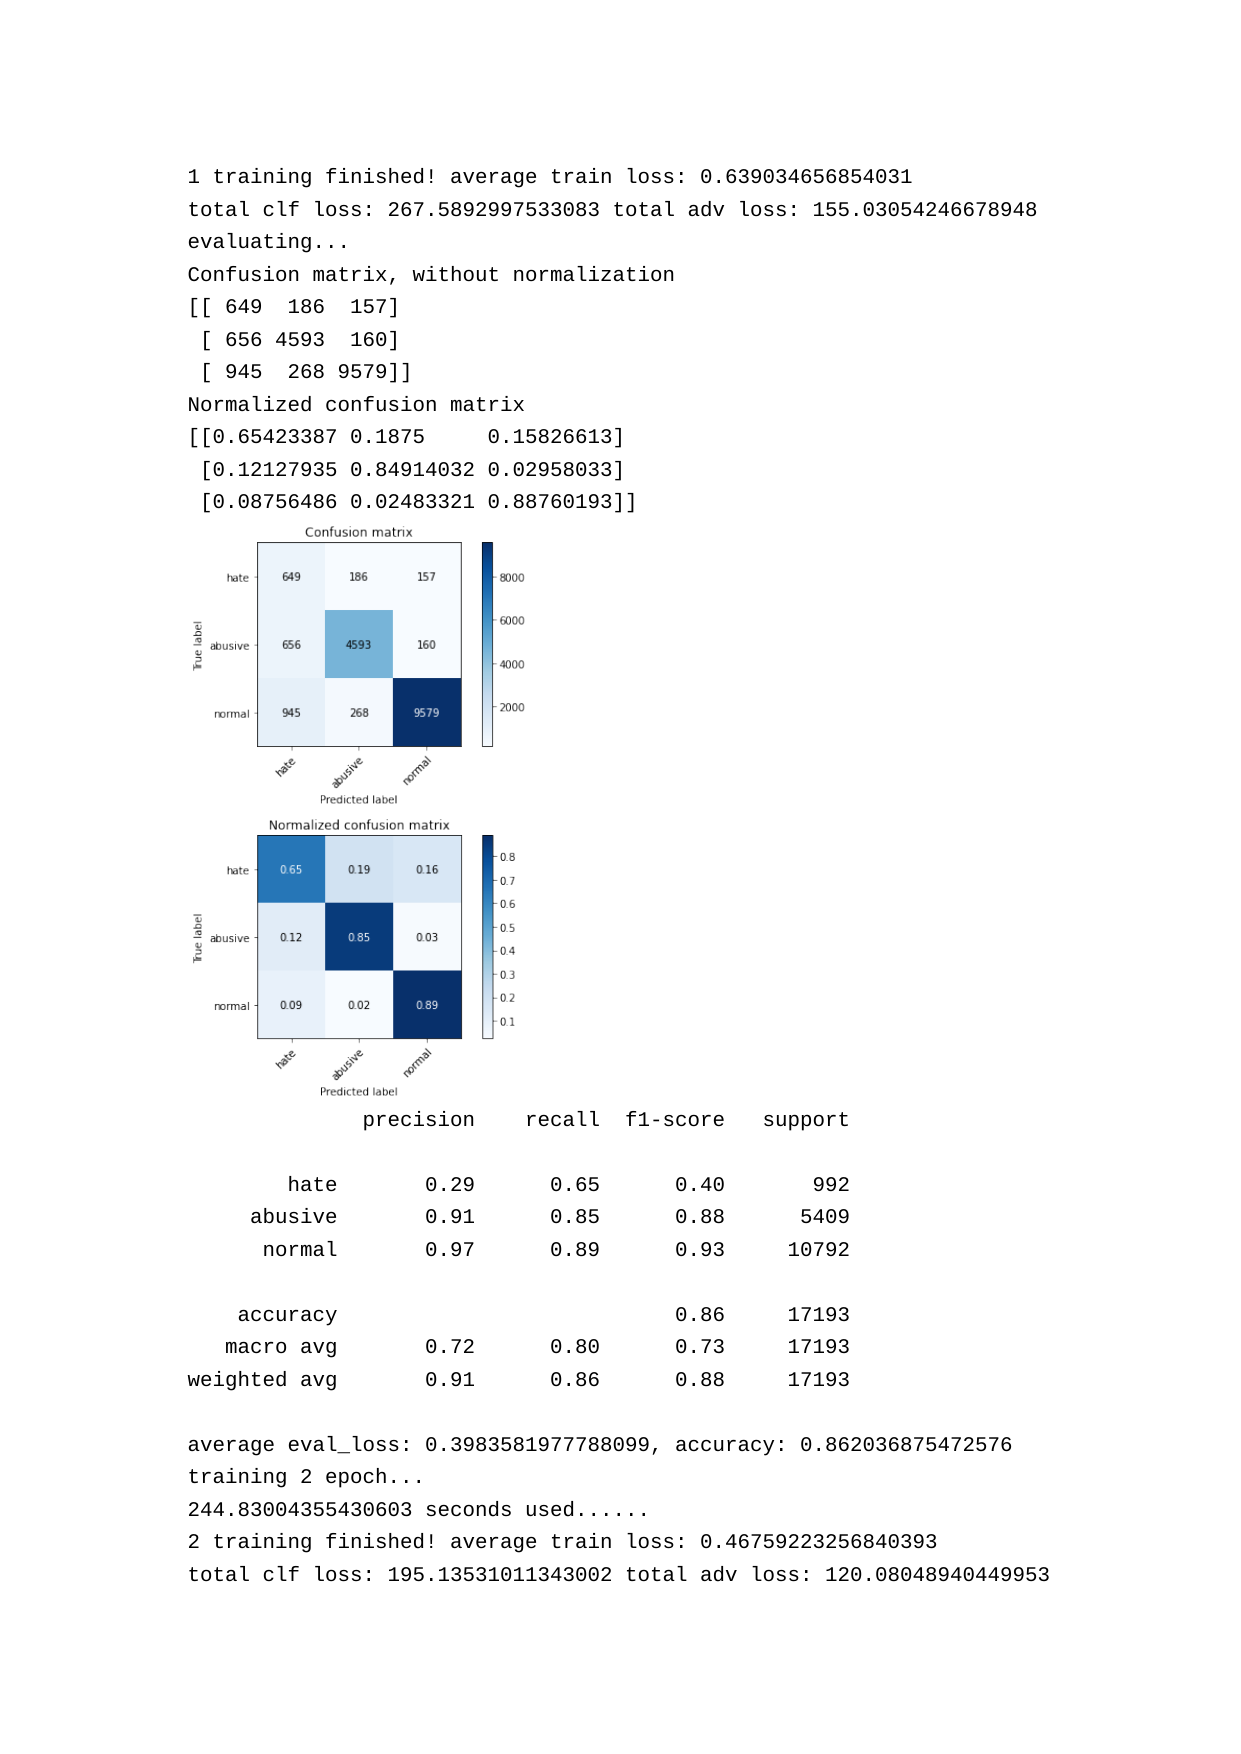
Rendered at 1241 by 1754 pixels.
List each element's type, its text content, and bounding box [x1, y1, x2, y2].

text precision recall f1-score support [187, 1104, 1053, 1137]
text Normalized confusion matrix [187, 389, 1053, 422]
picture [187, 520, 533, 1104]
text accuracy 0.86 17193 [187, 1299, 1053, 1332]
text average eval_loss: 0.3983581977788099, accuracy: 0.862036875472576 [187, 1429, 1053, 1462]
text weighted avg 0.91 0.86 0.88 17193 [187, 1364, 1053, 1397]
text macro avg 0.72 0.80 0.73 17193 [187, 1332, 1053, 1364]
text Confusion matrix, without normalization [187, 259, 1053, 292]
text abusive 0.91 0.85 0.88 5409 [187, 1202, 1053, 1234]
text [0.12127935 0.84914032 0.02958033] [187, 454, 1053, 487]
text 2 training finished! average train loss: 0.46759223256840393 [187, 1527, 1053, 1559]
text total clf loss: 195.13531011343002 total adv loss: 120.08048940449953 [187, 1559, 1053, 1592]
text 244.83004355430603 seconds used...... [187, 1494, 1053, 1527]
text hate 0.29 0.65 0.40 992 [187, 1169, 1053, 1202]
text 1 training finished! average train loss: 0.639034656854031 [187, 162, 1053, 194]
text evaluating... [187, 227, 1053, 259]
text [ 945 268 9579]] [187, 357, 1053, 389]
text [ 656 4593 160] [187, 324, 1053, 357]
text training 2 epoch... [187, 1462, 1053, 1494]
text [[0.65423387 0.1875 0.15826613] [187, 422, 1053, 454]
text normal 0.97 0.89 0.93 10792 [187, 1234, 1053, 1267]
text total clf loss: 267.5892997533083 total adv loss: 155.03054246678948 [187, 194, 1053, 227]
text [[ 649 186 157] [187, 292, 1053, 324]
text [0.08756486 0.02483321 0.88760193]] [187, 487, 1053, 519]
